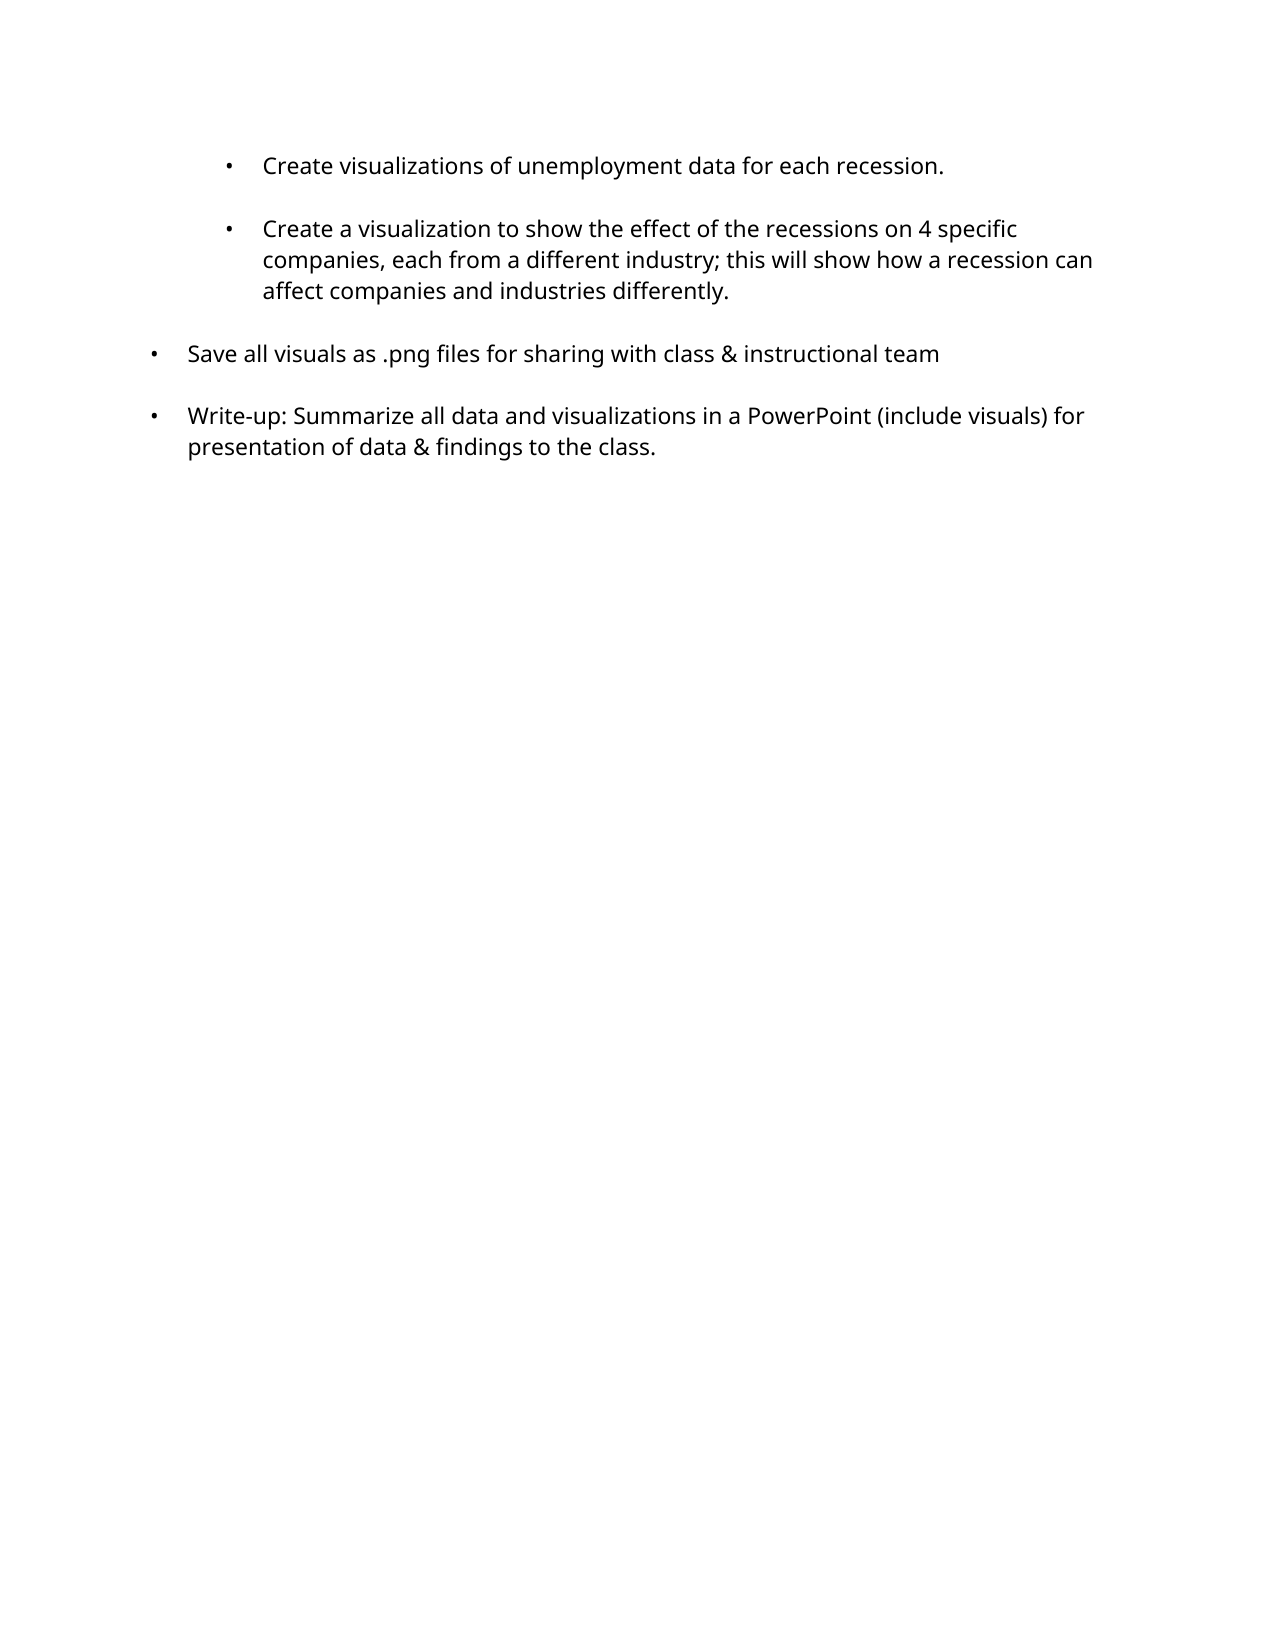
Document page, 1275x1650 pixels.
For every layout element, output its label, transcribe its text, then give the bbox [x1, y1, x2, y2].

list Create a visualization to show the effect of the recessions on 4 specific companies, each from a different industry; this will show how a recession can affect companies and industries differently. [225, 212, 1125, 306]
list Create visualizations of unemployment data for each recession. [225, 150, 1125, 181]
list Write-up: Summarize all data and visualizations in a PowerPoint (include visuals) for presentation of data & findings to the class. [150, 400, 1125, 462]
list Save all visuals as .png files for sharing with class & instructional team [150, 337, 1125, 369]
